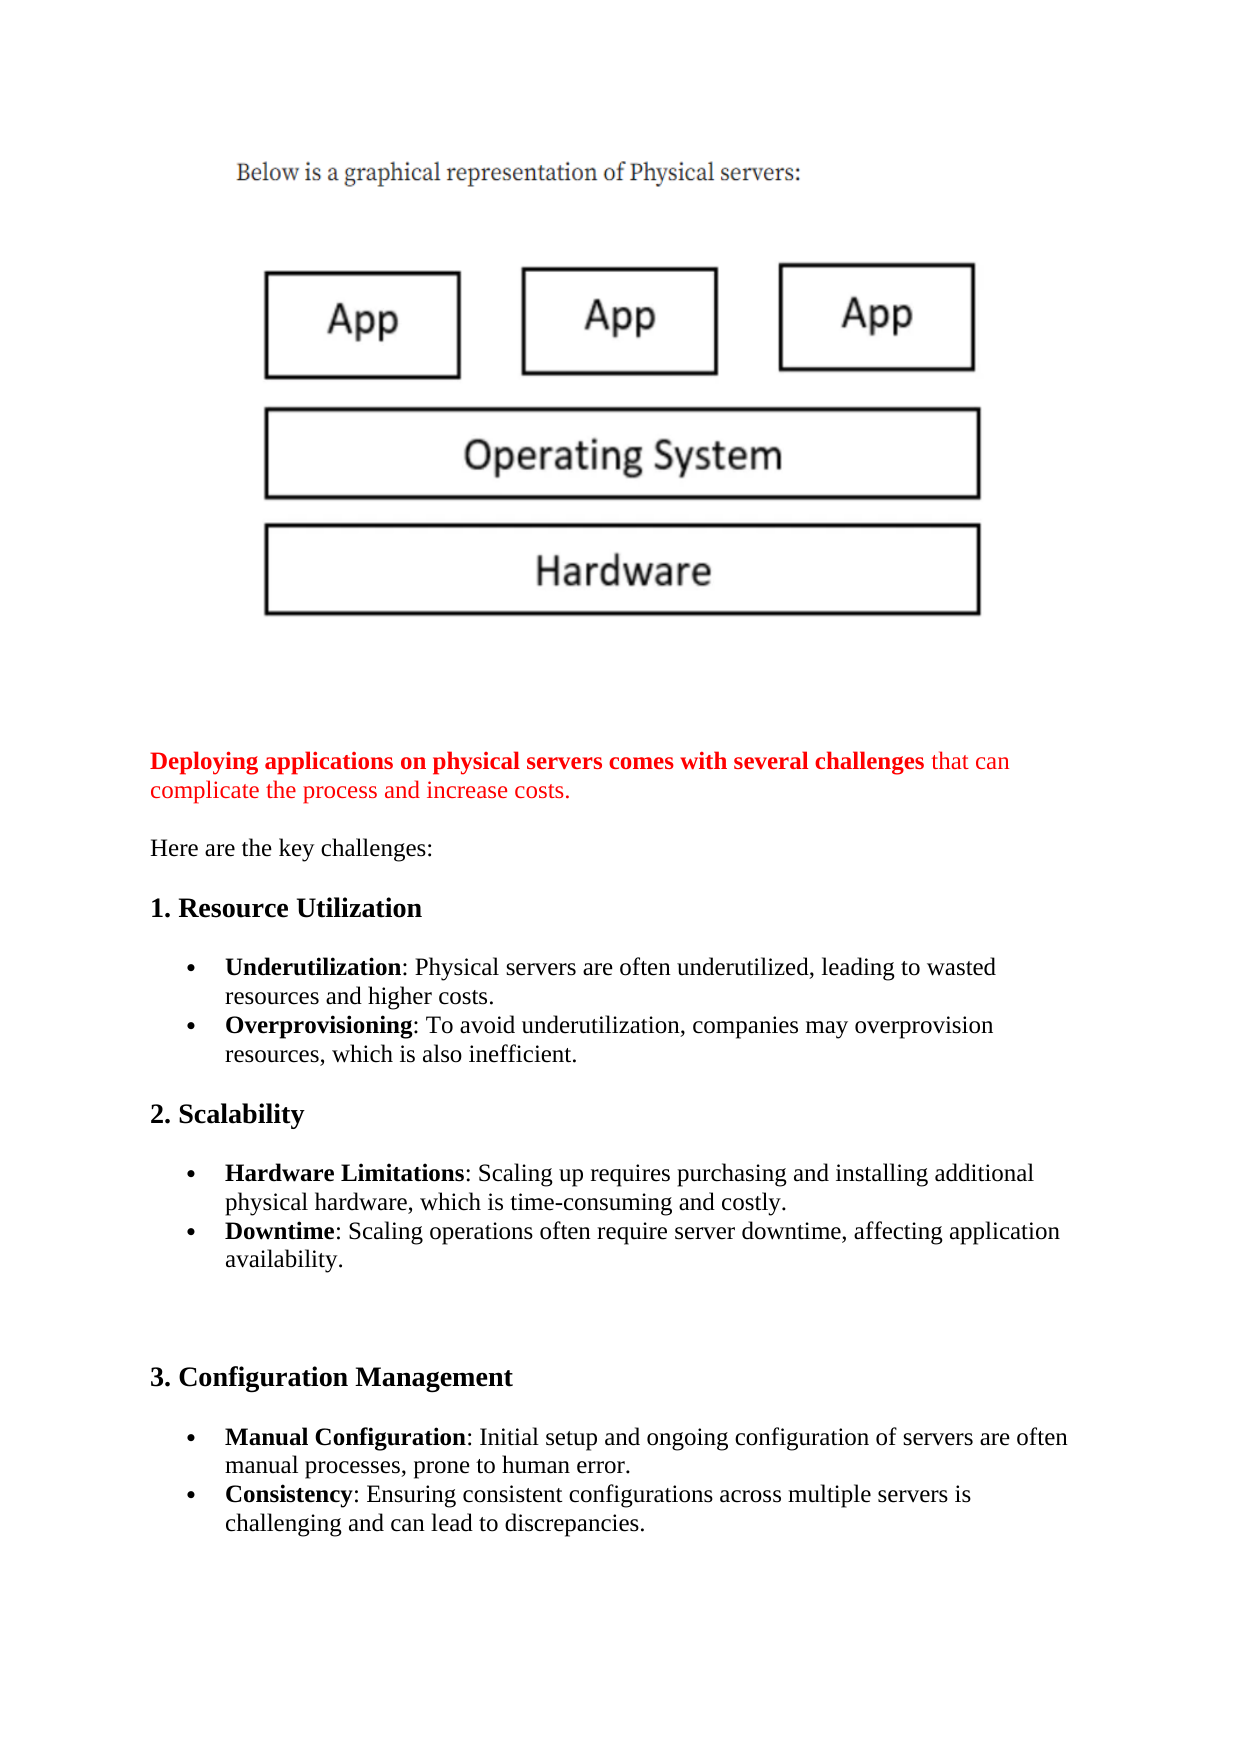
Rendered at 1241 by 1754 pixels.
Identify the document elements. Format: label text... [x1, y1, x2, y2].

text 3. Configuration Management [150, 1360, 1090, 1393]
text Here are the key challenges: [150, 833, 1090, 862]
list Manual Configuration: Initial setup and ongoing configuration of servers are often manual processes, prone to human error. [187, 1422, 1090, 1479]
list Downtime: Scaling operations often require server downtime, affecting application availability. [187, 1216, 1090, 1273]
list Underutilization: Physical servers are often underutilized, leading to wasted resources and higher costs. [187, 952, 1090, 1010]
text 2. Scalability [150, 1097, 1090, 1129]
list Consistency: Ensuring consistent configurations across multiple servers is challenging and can lead to discrepancies. [187, 1479, 1090, 1537]
picture [225, 150, 1029, 633]
text Deploying applications on physical servers comes with several challenges that can complicate the process and increase costs. [150, 746, 1090, 804]
list Overprovisioning: To avoid underutilization, companies may overprovision resources, which is also inefficient. [187, 1010, 1090, 1067]
text 1. Resource Utilization [150, 891, 1090, 923]
list Hardware Limitations: Scaling up requires purchasing and installing additional physical hardware, which is time-consuming and costly. [187, 1158, 1090, 1216]
